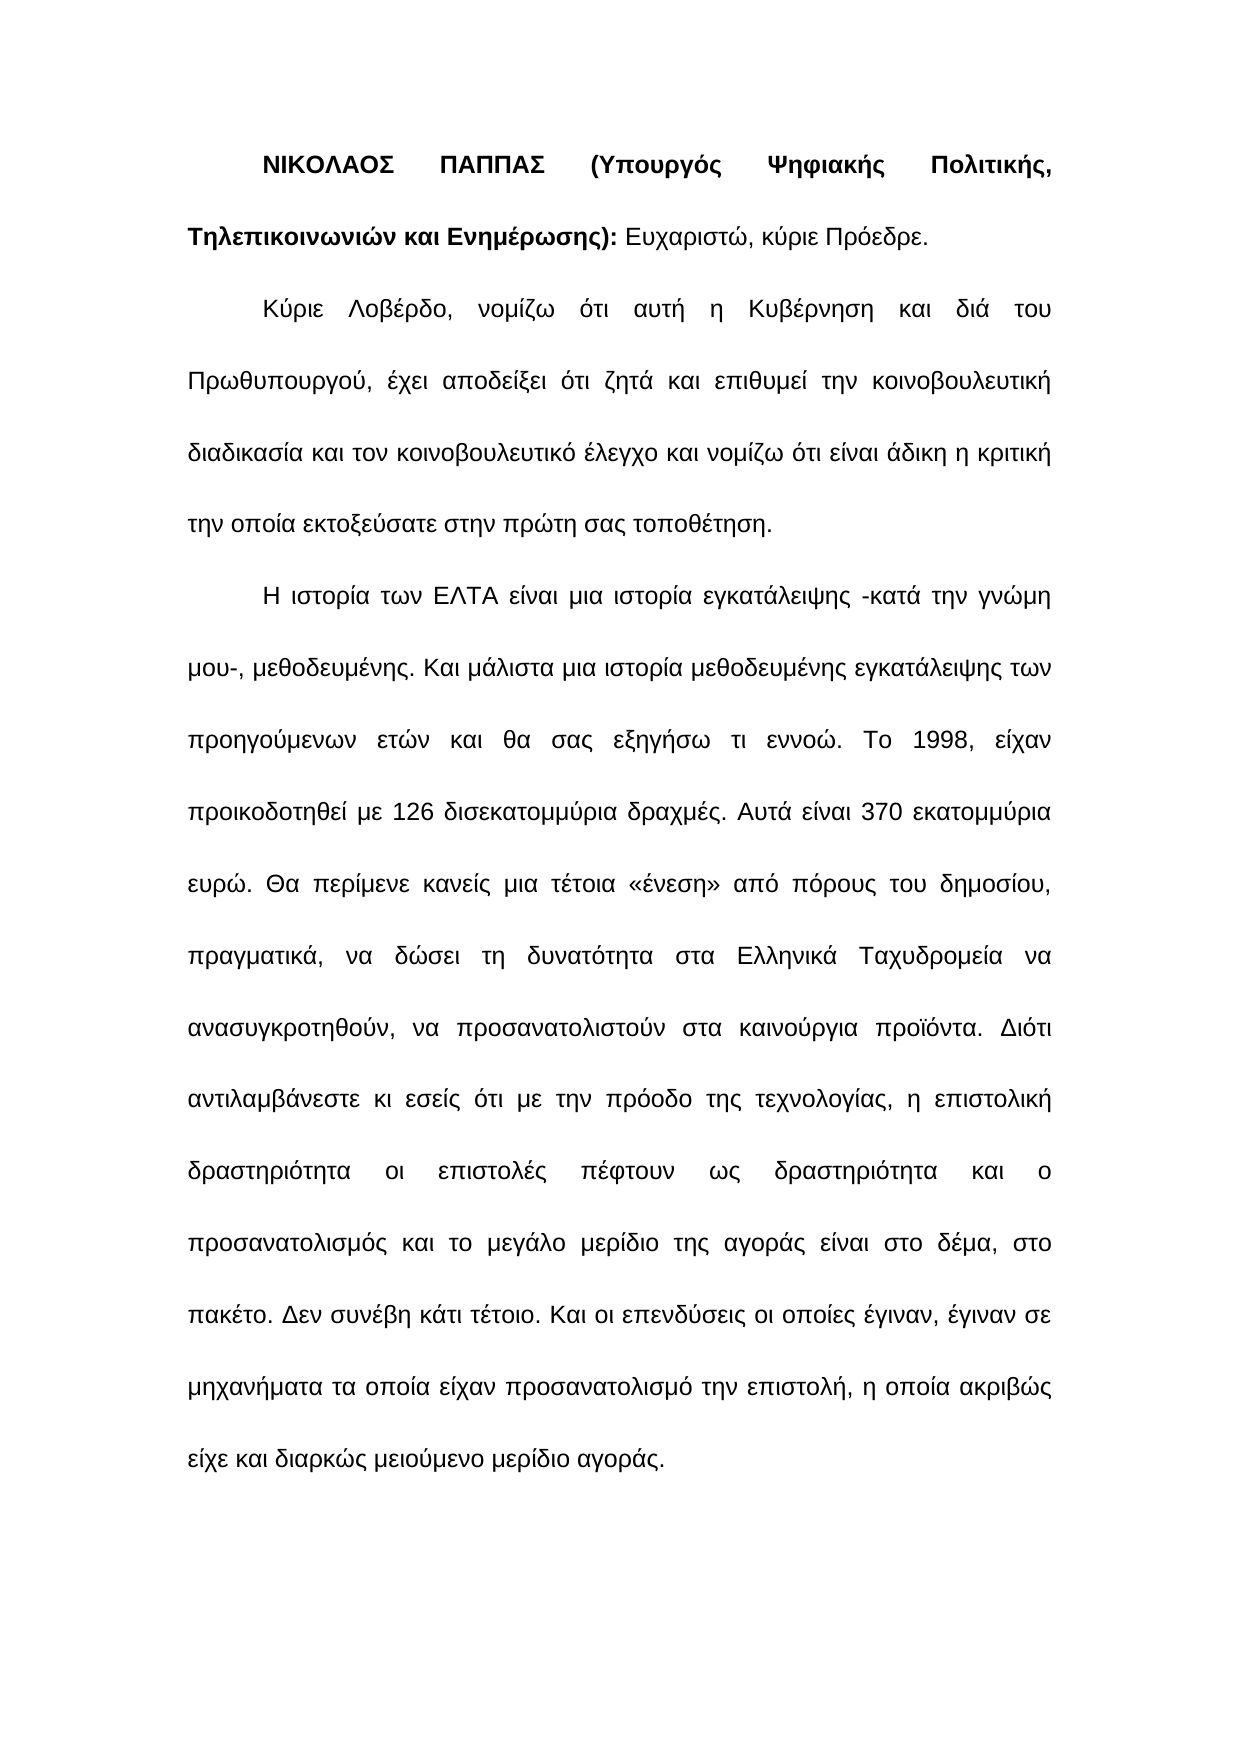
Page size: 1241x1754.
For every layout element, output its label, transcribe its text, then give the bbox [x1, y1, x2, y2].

text ΝΙΚΟΛΑΟΣ ΠΑΠΠΑΣ (Υπουργός Ψηφιακής Πολιτικής, Τηλεπικοινωνιών και Ενημέρωσης): Ευχαριστώ, κύριε Πρόεδρε. [187, 150, 1053, 251]
text Κύριε Λοβέρδο, νομίζω ότι αυτή η Κυβέρνηση και διά του Πρωθυπουργού, έχει αποδείξει ότι ζητά και επιθυμεί την κοινοβουλευτική διαδικασία και τον κοινοβουλευτικό έλεγχο και νομίζω ότι είναι άδικη η κριτική την οποία εκτοξεύσατε στην πρώτη σας τοποθέτηση. [187, 294, 1053, 538]
text Η ιστορία των ΕΛΤΑ είναι μια ιστορία εγκατάλειψης -κατά την γνώμη μου-, μεθοδευμένης. Και μάλιστα μια ιστορία μεθοδευμένης εγκατάλειψης των προηγούμενων ετών και θα σας εξηγήσω τι εννοώ. Το 1998, είχαν προικοδοτηθεί με 126 δισεκατομμύρια δραχμές. Αυτά είναι 370 εκατομμύρια ευρώ. Θα περίμενε κανείς μια τέτοια «ένεση» από πόρους του δημοσίου, πραγματικά, να δώσει τη δυνατότητα στα Ελληνικά Ταχυδρομεία να ανασυγκροτηθούν, να προσανατολιστούν στα καινούργια προϊόντα. Διότι αντιλαμβάνεστε κι εσείς ότι με την πρόοδο της τεχνολογίας, η επιστολική δραστηριότητα οι επιστολές πέφτουν ως δραστηριότητα και ο προσανατολισμός και το μεγάλο μερίδιο της αγοράς είναι στο δέμα, στο πακέτο. Δεν συνέβη κάτι τέτοιο. Και οι επενδύσεις οι οποίες έγιναν, έγιναν σε μηχανήματα τα οποία είχαν προσανατολισμό την επιστολή, η οποία ακριβώς είχε και διαρκώς μειούμενο μερίδιο αγοράς. [187, 581, 1053, 1472]
